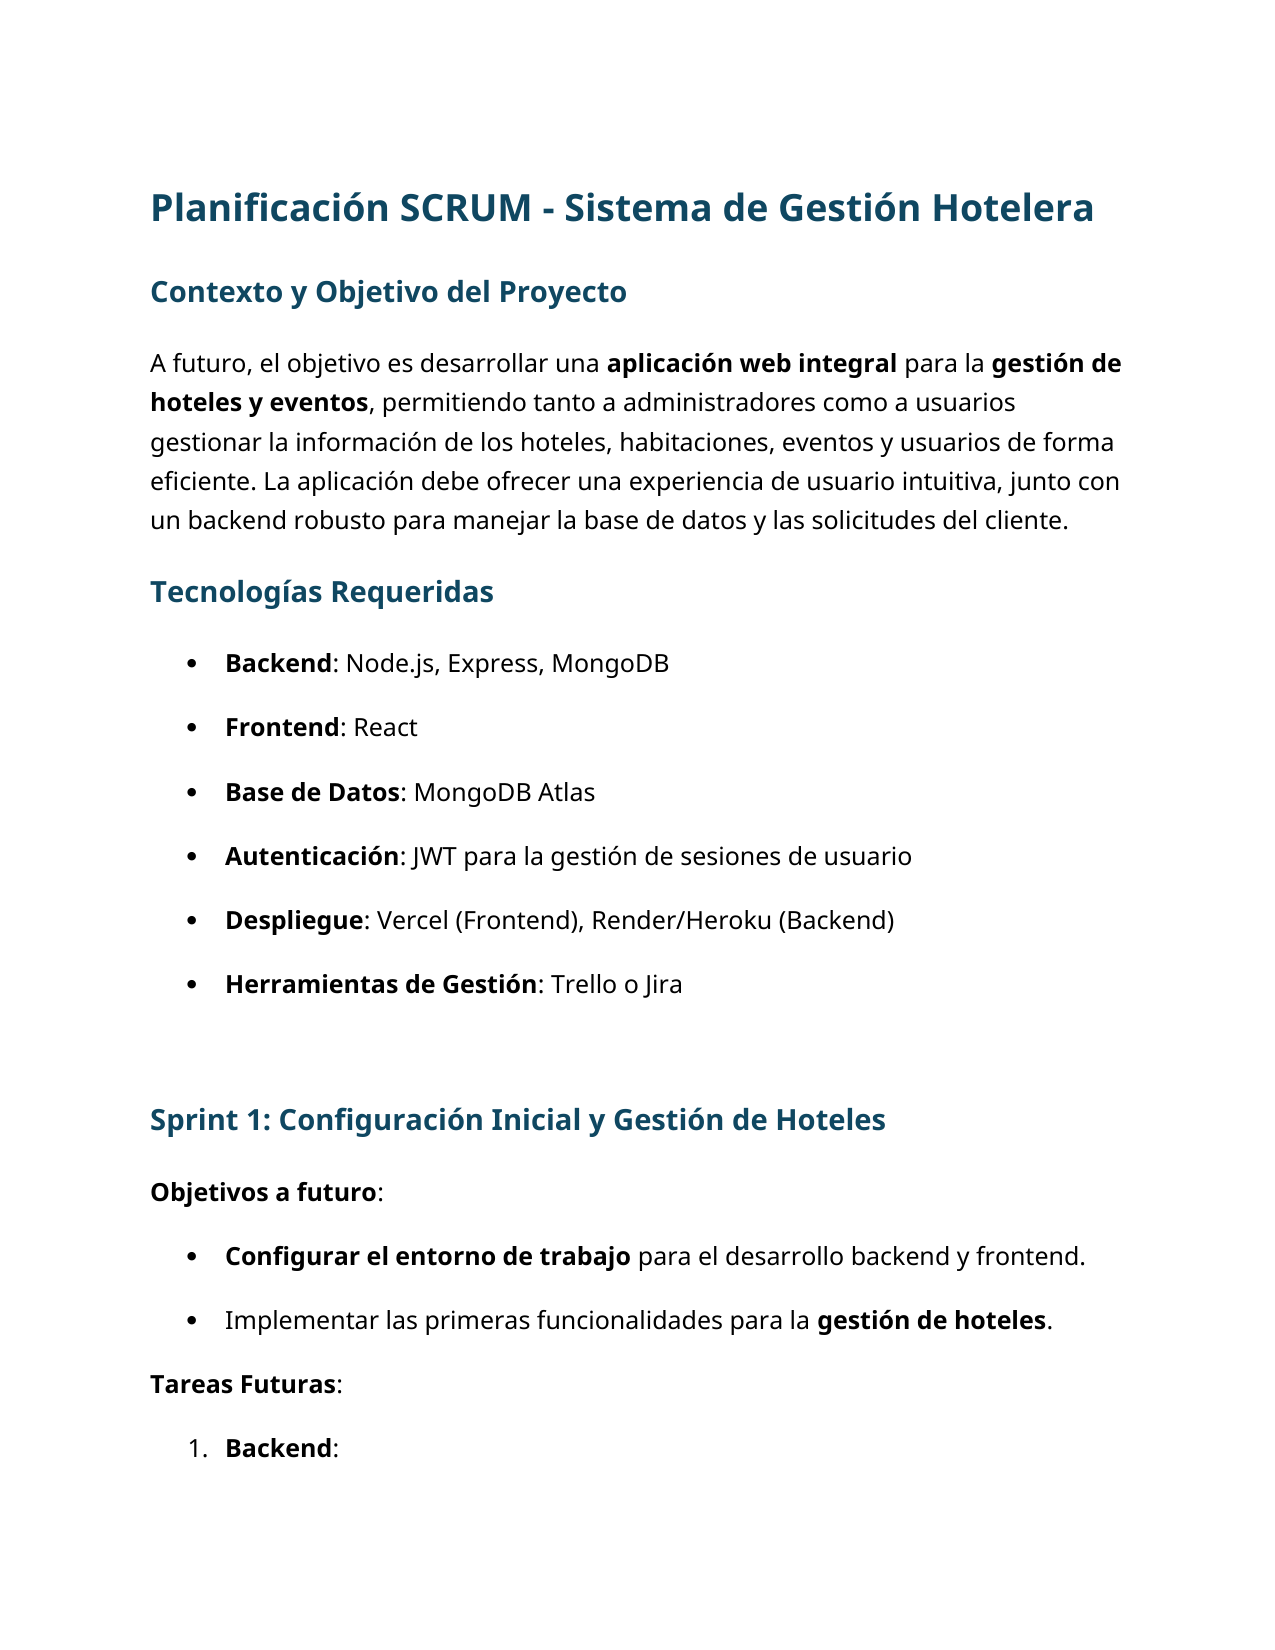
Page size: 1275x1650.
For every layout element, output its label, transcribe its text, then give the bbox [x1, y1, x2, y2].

list Backend: [187, 1431, 1125, 1465]
list Frontend: React [187, 710, 1125, 744]
subtitle Contexto y Objetivo del Proyecto [150, 271, 1125, 311]
list Configurar el entorno de trabajo para el desarrollo backend y frontend. [187, 1238, 1125, 1272]
text Tareas Futuras: [150, 1367, 1125, 1401]
list Backend: Node.js, Express, MongoDB [187, 646, 1125, 680]
subtitle Sprint 1: Configuración Inicial y Gestión de Hoteles [150, 1099, 1125, 1139]
text Objetivos a futuro: [150, 1174, 1125, 1208]
list Despliegue: Vercel (Frontend), Render/Heroku (Backend) [187, 902, 1125, 937]
subtitle Planificación SCRUM - Sistema de Gestión Hotelera [150, 181, 1125, 232]
subtitle Tecnologías Requeridas [150, 571, 1125, 611]
list Herramientas de Gestión: Trello o Jira [187, 967, 1125, 1001]
text A futuro, el objetivo es desarrollar una aplicación web integral para la gestión de hoteles y eventos, permitiendo tanto a administradores como a usuarios gestionar la información de los hoteles, habitaciones, eventos y usuarios de forma eficiente. La aplicación debe ofrecer una experiencia de usuario intuitiva, junto con un backend robusto para manejar la base de datos y las solicitudes del cliente. [150, 346, 1125, 537]
list Autenticación: JWT para la gestión de sesiones de usuario [187, 838, 1125, 872]
list Implementar las primeras funcionalidades para la gestión de hoteles. [187, 1302, 1125, 1337]
list Base de Datos: MongoDB Atlas [187, 774, 1125, 808]
